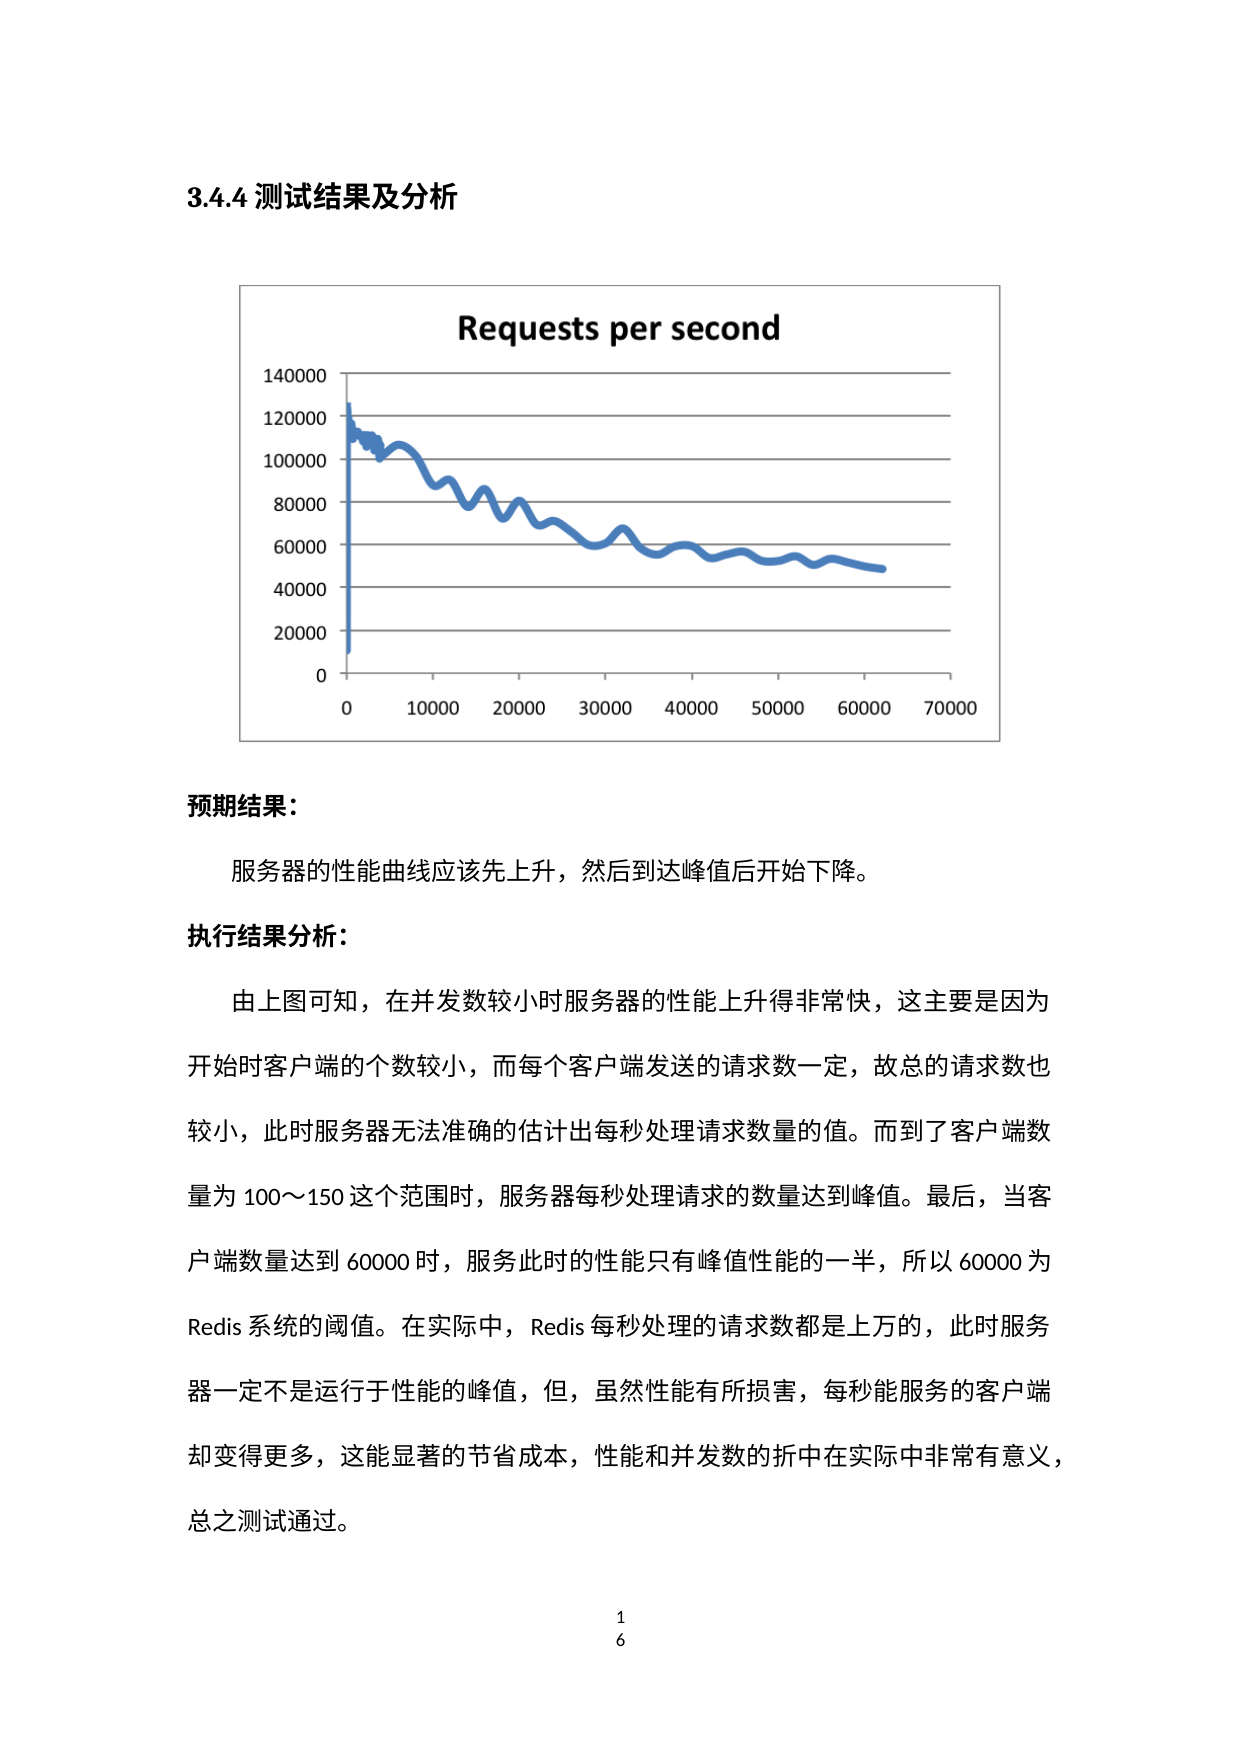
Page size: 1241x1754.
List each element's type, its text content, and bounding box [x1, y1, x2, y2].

text 由上图可知，在并发数较小时服务器的性能上升得非常快，这主要是因为开始时客户端的个数较小，而每个客户端发送的请求数一定，故总的请求数也较小，此时服务器无法准确的估计出每秒处理请求数量的值。而到了客户端数量为100～150这个范围时，服务器每秒处理请求的数量达到峰值。最后，当客户端数量达到60000时，服务此时的性能只有峰值性能的一半，所以60000为Redis系统的阈值。在实际中，Redis每秒处理的请求数都是上万的，此时服务器一定不是运行于性能的峰值，但，虽然性能有所损害，每秒能服务的客户端却变得更多，这能显著的节省成本，性能和并发数的折中在实际中非常有意义，总之测试通过。 [187, 967, 1053, 1552]
text 预期结果： [187, 772, 1053, 837]
subtitle 3.4.4 测试结果及分析 [187, 162, 1053, 227]
text 执行结果分析： [187, 902, 1053, 967]
text 服务器的性能曲线应该先上升，然后到达峰值后开始下降。 [187, 837, 1053, 902]
picture [238, 285, 1002, 743]
